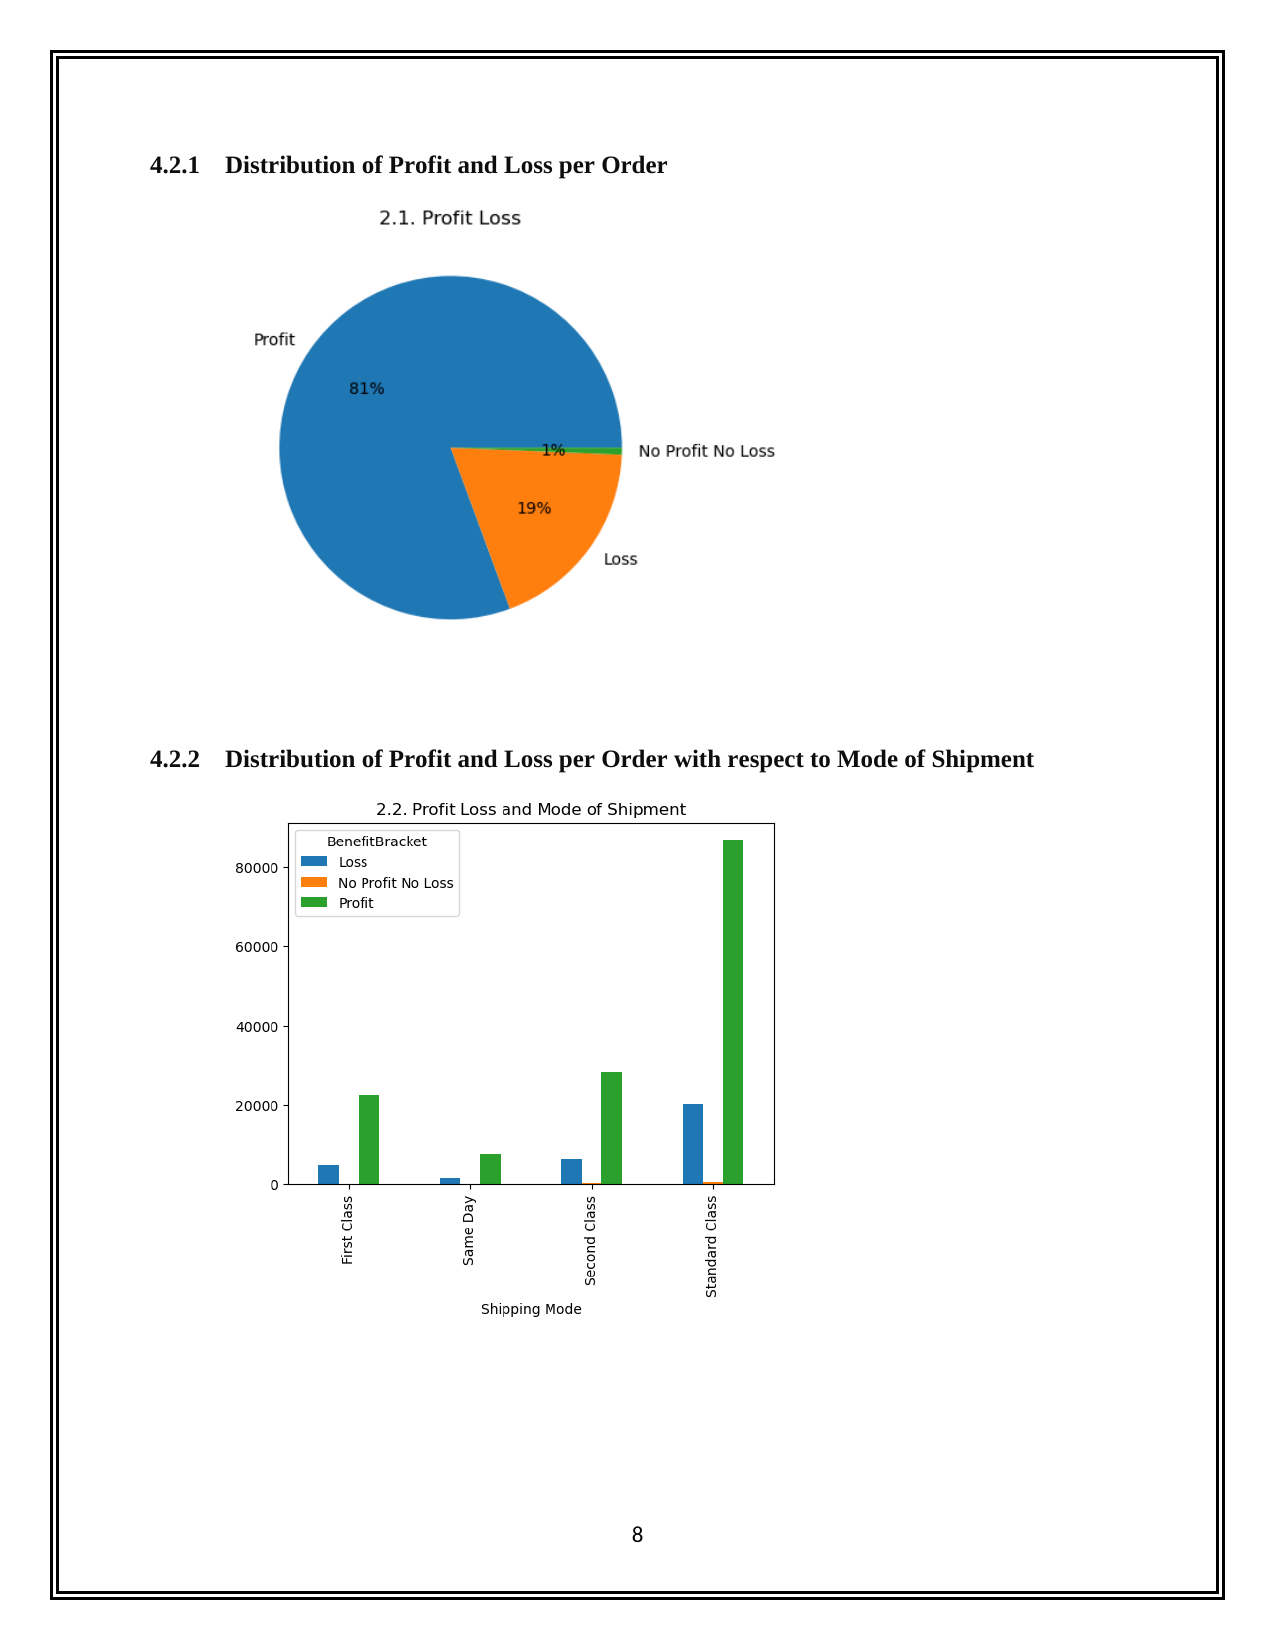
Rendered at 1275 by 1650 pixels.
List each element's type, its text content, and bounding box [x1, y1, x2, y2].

list Distribution of Profit and Loss per Order with respect to Mode of Shipment [150, 744, 1125, 772]
picture [225, 793, 783, 1325]
list Distribution of Profit and Loss per Order [150, 150, 1125, 179]
picture [225, 199, 787, 674]
